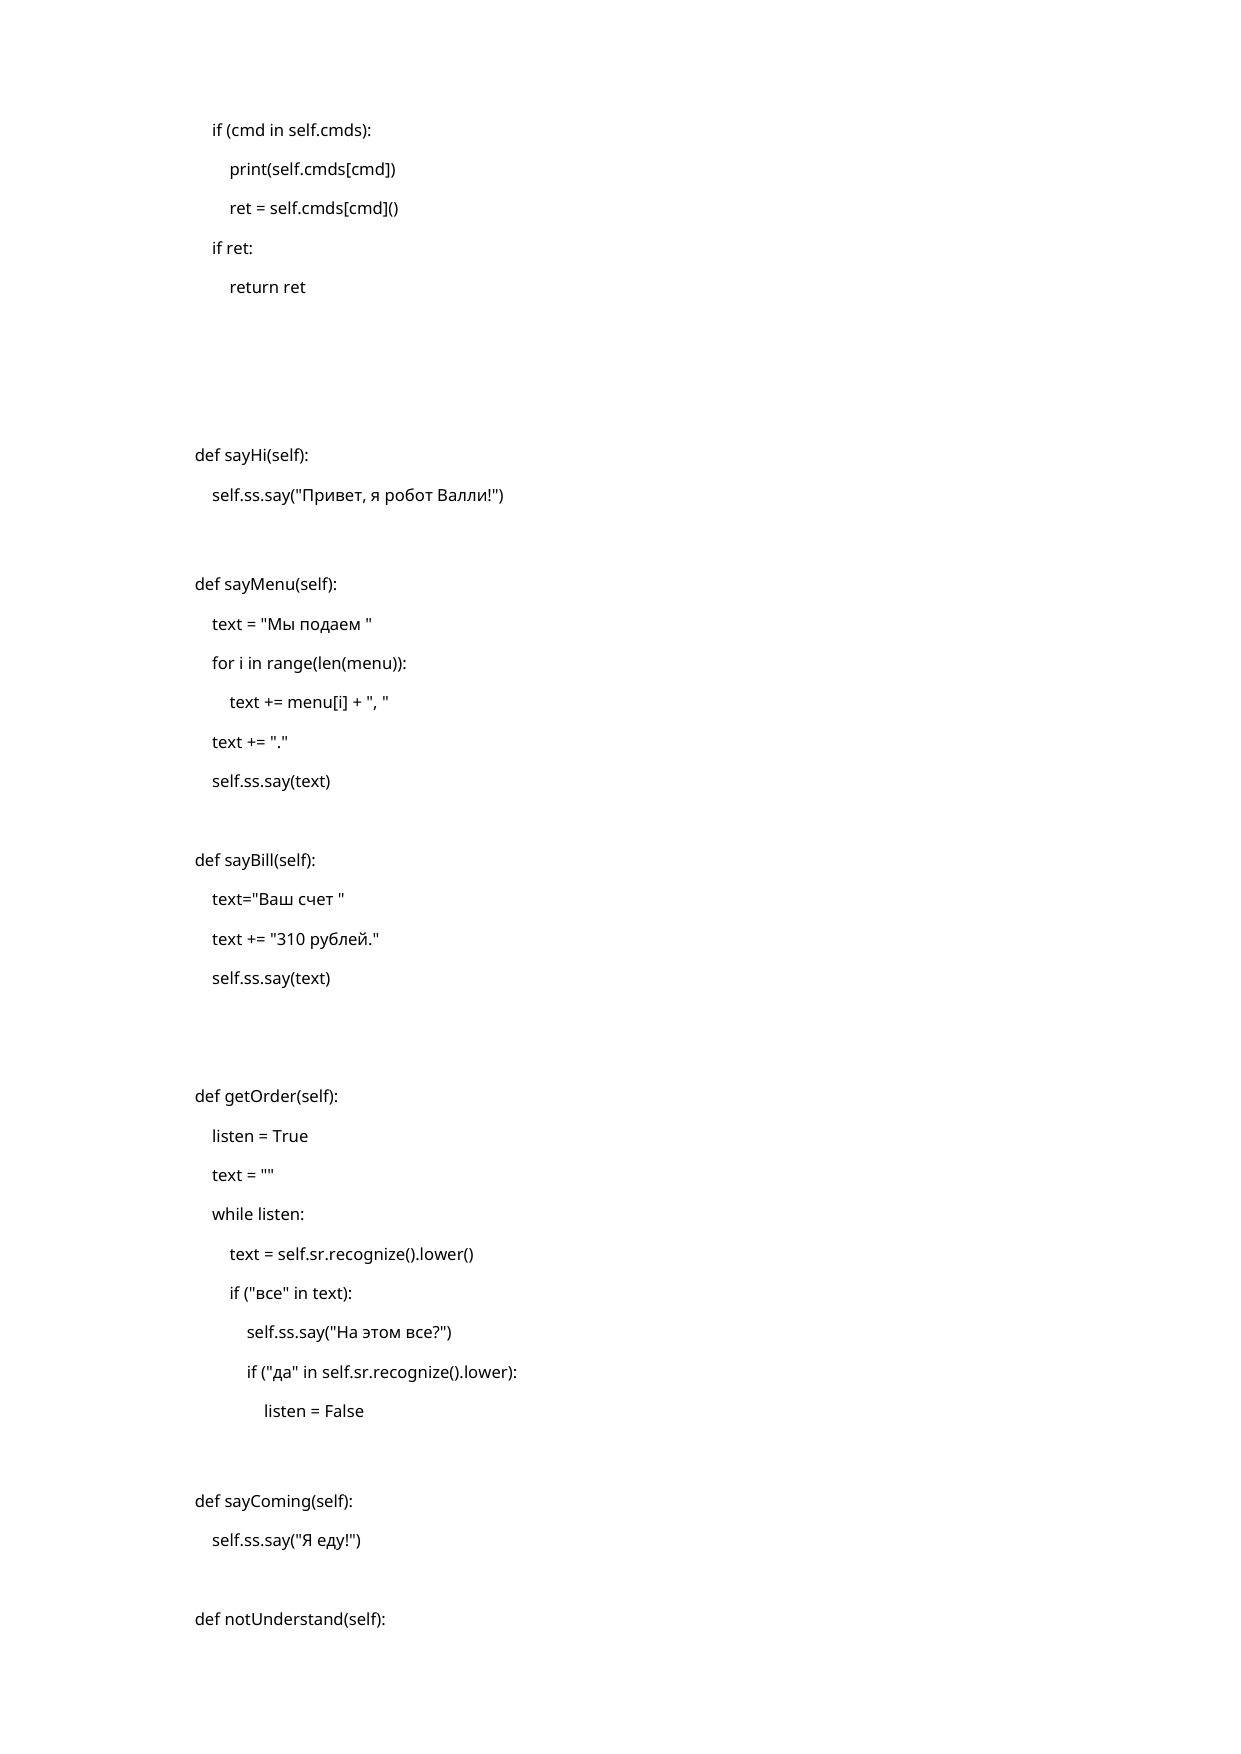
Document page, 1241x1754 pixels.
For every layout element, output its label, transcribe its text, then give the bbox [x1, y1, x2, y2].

text def getOrder(self): [177, 1085, 1152, 1107]
text def sayBill(self): [177, 848, 1152, 871]
text while listen: [177, 1203, 1152, 1226]
text if ret: [177, 236, 1152, 259]
text def sayHi(self): [177, 444, 1152, 467]
text text = "" [177, 1163, 1152, 1186]
text self.ss.say(text) [177, 770, 1152, 792]
text ret = self.cmds[cmd]() [177, 197, 1152, 219]
text text = self.sr.recognize().lower() [177, 1242, 1152, 1265]
text text += menu[i] + ", " [177, 691, 1152, 714]
text listen = False [177, 1400, 1152, 1422]
text def sayMenu(self): [177, 573, 1152, 596]
text self.ss.say("Я еду!") [177, 1529, 1152, 1551]
text return ret [177, 276, 1152, 298]
text def sayComing(self): [177, 1489, 1152, 1512]
text if ("да" in self.sr.recognize().lower): [177, 1360, 1152, 1383]
text text += "310 рублей." [177, 927, 1152, 950]
text self.ss.say("Привет, я робот Валли!") [177, 483, 1152, 506]
text if ("все" in text): [177, 1282, 1152, 1304]
text if (cmd in self.cmds): [177, 118, 1152, 141]
text for i in range(len(menu)): [177, 652, 1152, 674]
text text += "." [177, 730, 1152, 753]
text listen = True [177, 1124, 1152, 1147]
text self.ss.say("На этом все?") [177, 1321, 1152, 1344]
text print(self.cmds[cmd]) [177, 157, 1152, 180]
text self.ss.say(text) [177, 967, 1152, 989]
text text="Ваш счет " [177, 888, 1152, 911]
text def notUnderstand(self): [177, 1607, 1152, 1630]
text text = "Мы подаем " [177, 612, 1152, 635]
